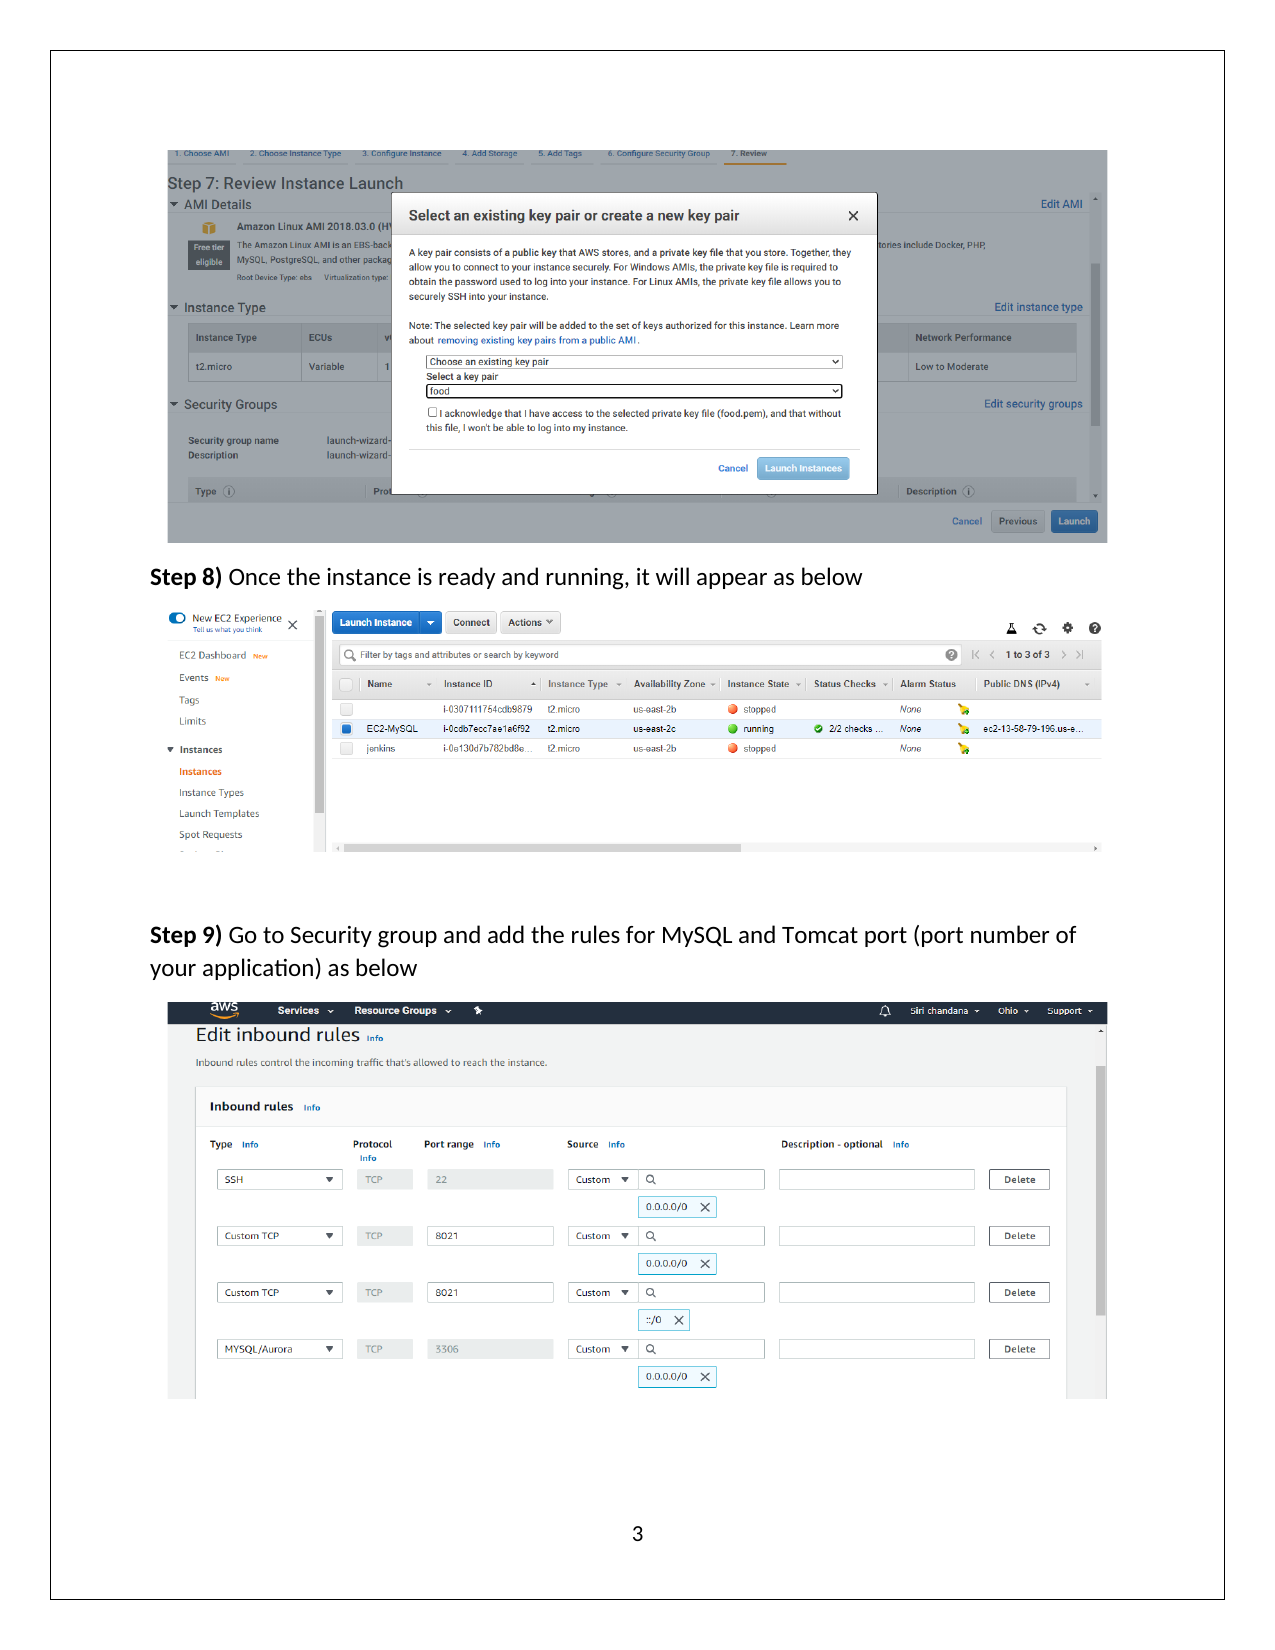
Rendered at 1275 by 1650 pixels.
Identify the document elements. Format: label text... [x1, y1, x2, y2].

text Step 9) Go to Security group and add the rules for MySQL and Tomcat port (port number of your application) as below [150, 920, 1125, 983]
picture [167, 150, 1108, 543]
picture [167, 1002, 1108, 1399]
text Step 8) Once the instance is ready and running, it will appear as below [150, 561, 1125, 592]
picture [167, 610, 1108, 852]
